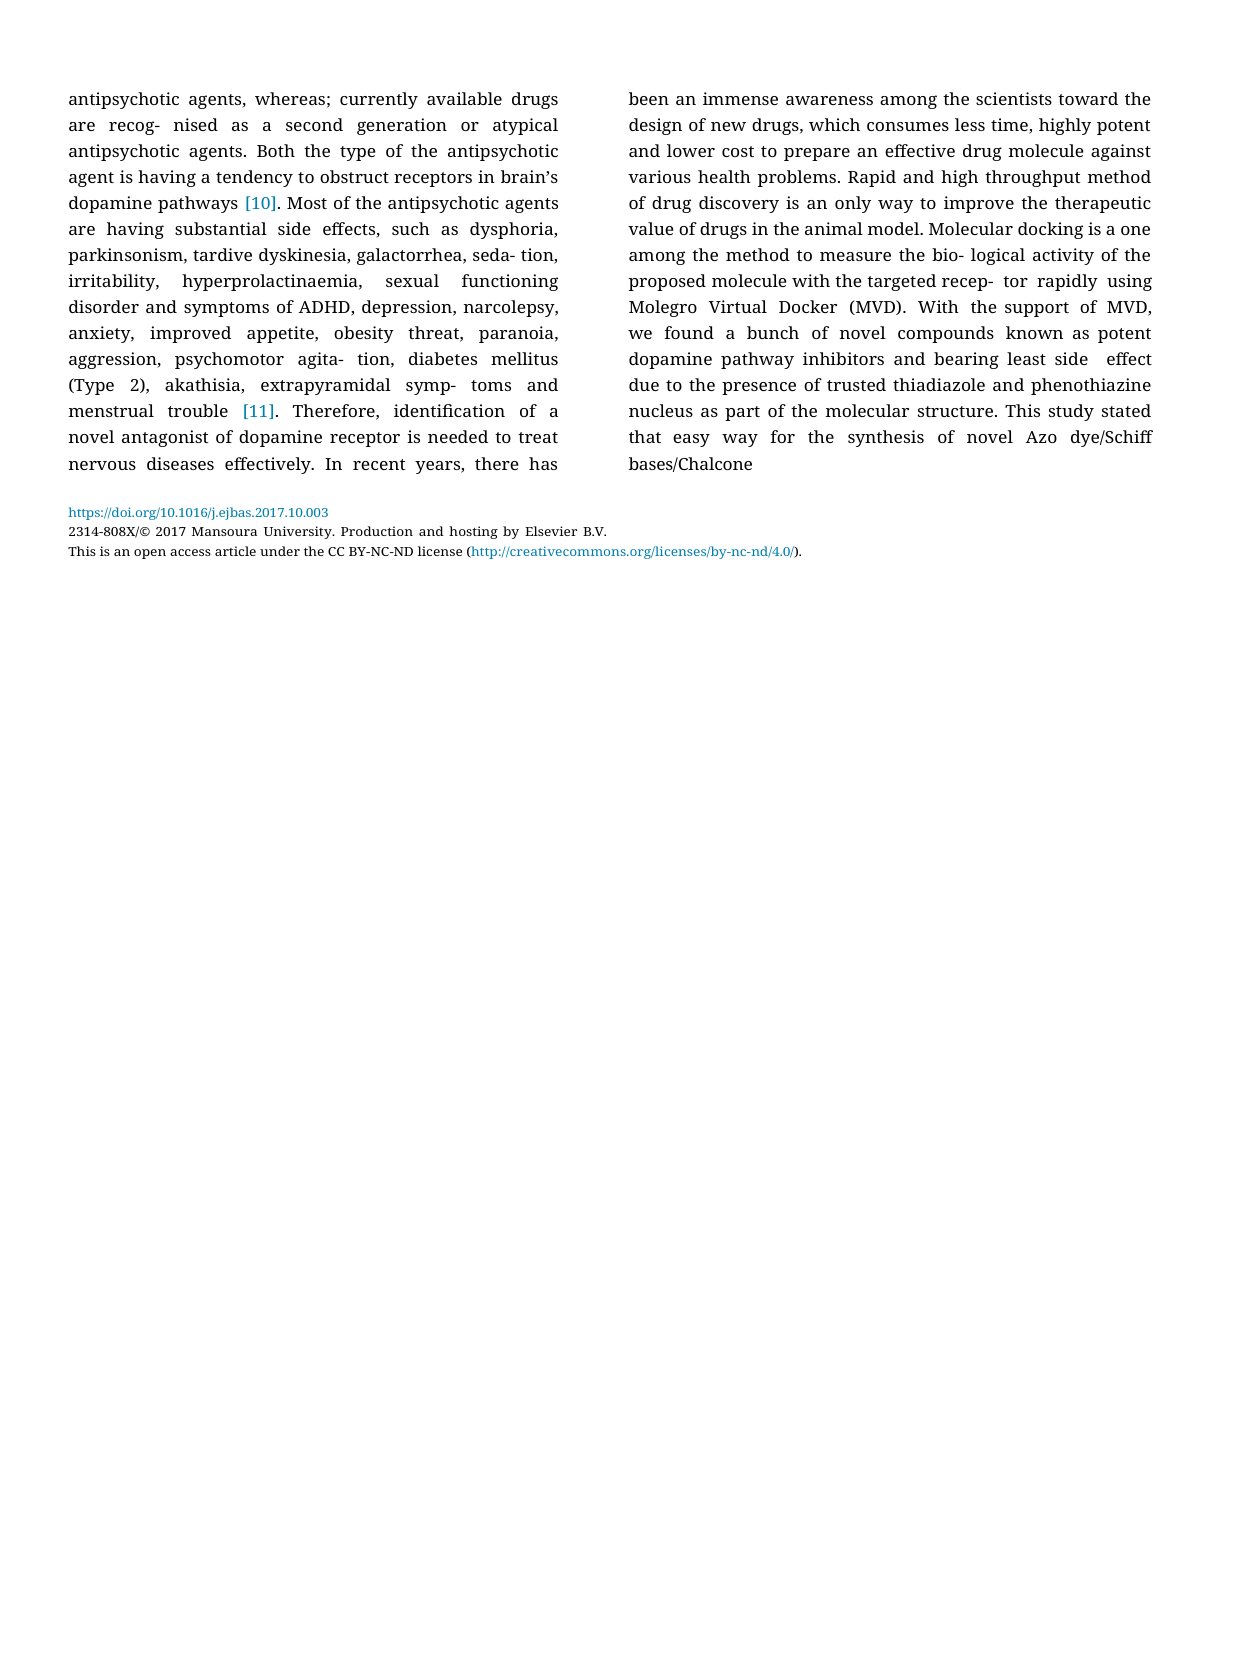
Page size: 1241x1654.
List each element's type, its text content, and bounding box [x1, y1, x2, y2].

picture [505, 546, 509, 558]
picture [501, 546, 505, 558]
text This is an open access article under the CC BY-NC-ND license (http://creativecommons.org/licenses/by-nc-nd/4.0/). [68, 543, 1188, 560]
picture [772, 547, 779, 554]
picture [120, 510, 126, 517]
picture [82, 510, 91, 518]
text antipsychotic agents, whereas; currently available drugs are recog- nised as a second generation or atypical antipsychotic agents. Both the type of the antipsychotic agent is having a tendency to obstruct receptors in brain’s dopamine pathways [10]. Most of the antipsychotic agents are having substantial side effects, such as dysphoria, parkinsonism, tardive dyskinesia, galactorrhea, seda- tion, irritability, hyperprolactinaemia, sexual functioning disorder and symptoms of ADHD, depression, narcolepsy, anxiety, improved appetite, obesity threat, paranoia, aggression, psychomotor agita- tion, diabetes mellitus (Type 2), akathisia, extrapyramidal symp- toms and menstrual trouble [11]. Therefore, identification of a novel antagonist of dopamine receptor is needed to treat nervous diseases effectively. In recent years, there has been an immense awareness among the scientists toward the design of new drugs, which consumes less time, highly potent and lower cost to prepare an effective drug molecule against various health problems. Rapid and high throughput method of drug discovery is an only way to improve the therapeutic value of drugs in the animal model. Molecular docking is a one among the method to measure the bio- logical activity of the proposed molecule with the targeted recep- tor rapidly using Molegro Virtual Docker (MVD). With the support of MVD, we found a bunch of novel compounds known as potent dopamine pathway inhibitors and bearing least side effect due to the presence of trusted thiadiazole and phenothiazine nucleus as part of the molecular structure. This study stated that easy way for the synthesis of novel Azo dye/Schiff bases/Chalcone [68, 87, 559, 475]
picture [768, 546, 772, 558]
picture [156, 507, 164, 519]
text 2314-808X/© 2017 Mansoura University. Production and hosting by Elsevier B.V. [68, 523, 1188, 540]
picture [107, 507, 111, 519]
picture [538, 548, 545, 556]
picture [651, 546, 658, 558]
picture [229, 507, 235, 515]
picture [790, 546, 794, 558]
text https://doi.org/10.1016/j.ejbas.2017.10.003 [68, 504, 1188, 521]
picture [719, 549, 726, 559]
picture [207, 507, 211, 519]
picture [761, 546, 766, 556]
text antipsychotic agents, whereas; currently available drugs are recog- nised as a second generation or atypical antipsychotic agents. Both the type of the antipsychotic agent is having a tendency to obstruct receptors in brain’s dopamine pathways [10]. Most of the antipsychotic agents are having substantial side effects, such as dysphoria, parkinsonism, tardive dyskinesia, galactorrhea, seda- tion, irritability, hyperprolactinaemia, sexual functioning disorder and symptoms of ADHD, depression, narcolepsy, anxiety, improved appetite, obesity threat, paranoia, aggression, psychomotor agita- tion, diabetes mellitus (Type 2), akathisia, extrapyramidal symp- toms and menstrual trouble [11]. Therefore, identification of a novel antagonist of dopamine receptor is needed to treat nervous diseases effectively. In recent years, there has been an immense awareness among the scientists toward the design of new drugs, which consumes less time, highly potent and lower cost to prepare an effective drug molecule against various health problems. Rapid and high throughput method of drug discovery is an only way to improve the therapeutic value of drugs in the animal model. Molecular docking is a one among the method to measure the bio- logical activity of the proposed molecule with the targeted recep- tor rapidly using Molegro Virtual Docker (MVD). With the support of MVD, we found a bunch of novel compounds known as potent dopamine pathway inhibitors and bearing least side effect due to the presence of trusted thiadiazole and phenothiazine nucleus as part of the molecular structure. This study stated that easy way for the synthesis of novel Azo dye/Schiff bases/Chalcone [628, 87, 1152, 475]
picture [104, 507, 108, 519]
